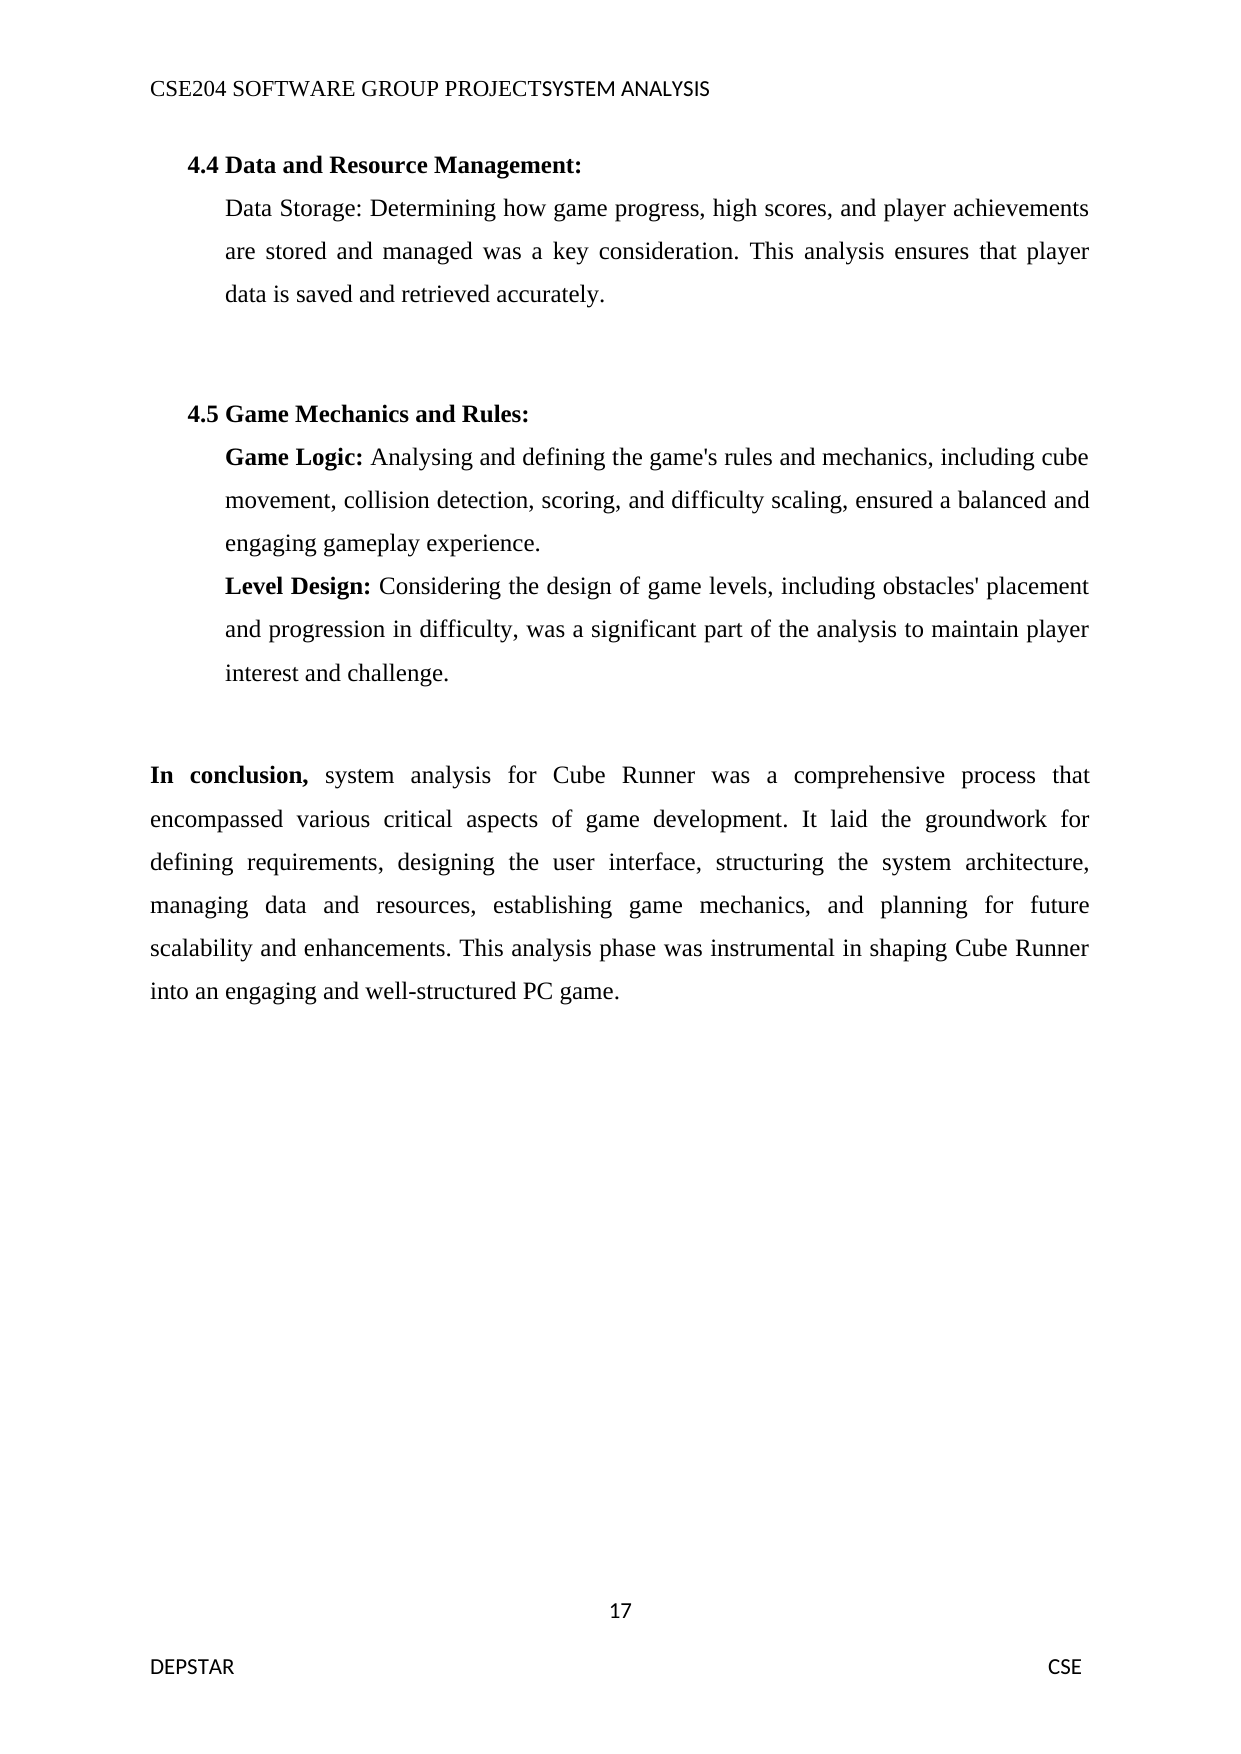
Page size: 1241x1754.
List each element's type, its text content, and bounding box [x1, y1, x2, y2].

text In conclusion, system analysis for Cube Runner was a comprehensive process that encompassed various critical aspects of game development. It laid the groundwork for defining requirements, designing the user interface, structuring the system architecture, managing data and resources, establishing game mechanics, and planning for future scalability and enhancements. This analysis phase was instrumental in shaping Cube Runner into an engaging and well-structured PC game. [150, 761, 1090, 1005]
list Game Mechanics and Rules: [187, 399, 1090, 428]
list Game Logic: Analysing and defining the game's rules and mechanics, including cube movement, collision detection, scoring, and difficulty scaling, ensured a balanced and engaging gameplay experience. [225, 442, 1090, 557]
list Level Design: Considering the design of game levels, including obstacles' placement and progression in difficulty, was a significant part of the analysis to maintain player interest and challenge. [225, 571, 1090, 686]
list Data and Resource Management: [187, 150, 1090, 179]
list Data Storage: Determining how game progress, high scores, and player achievements are stored and managed was a key consideration. This analysis ensures that player data is saved and retrieved accurately. [225, 193, 1090, 308]
